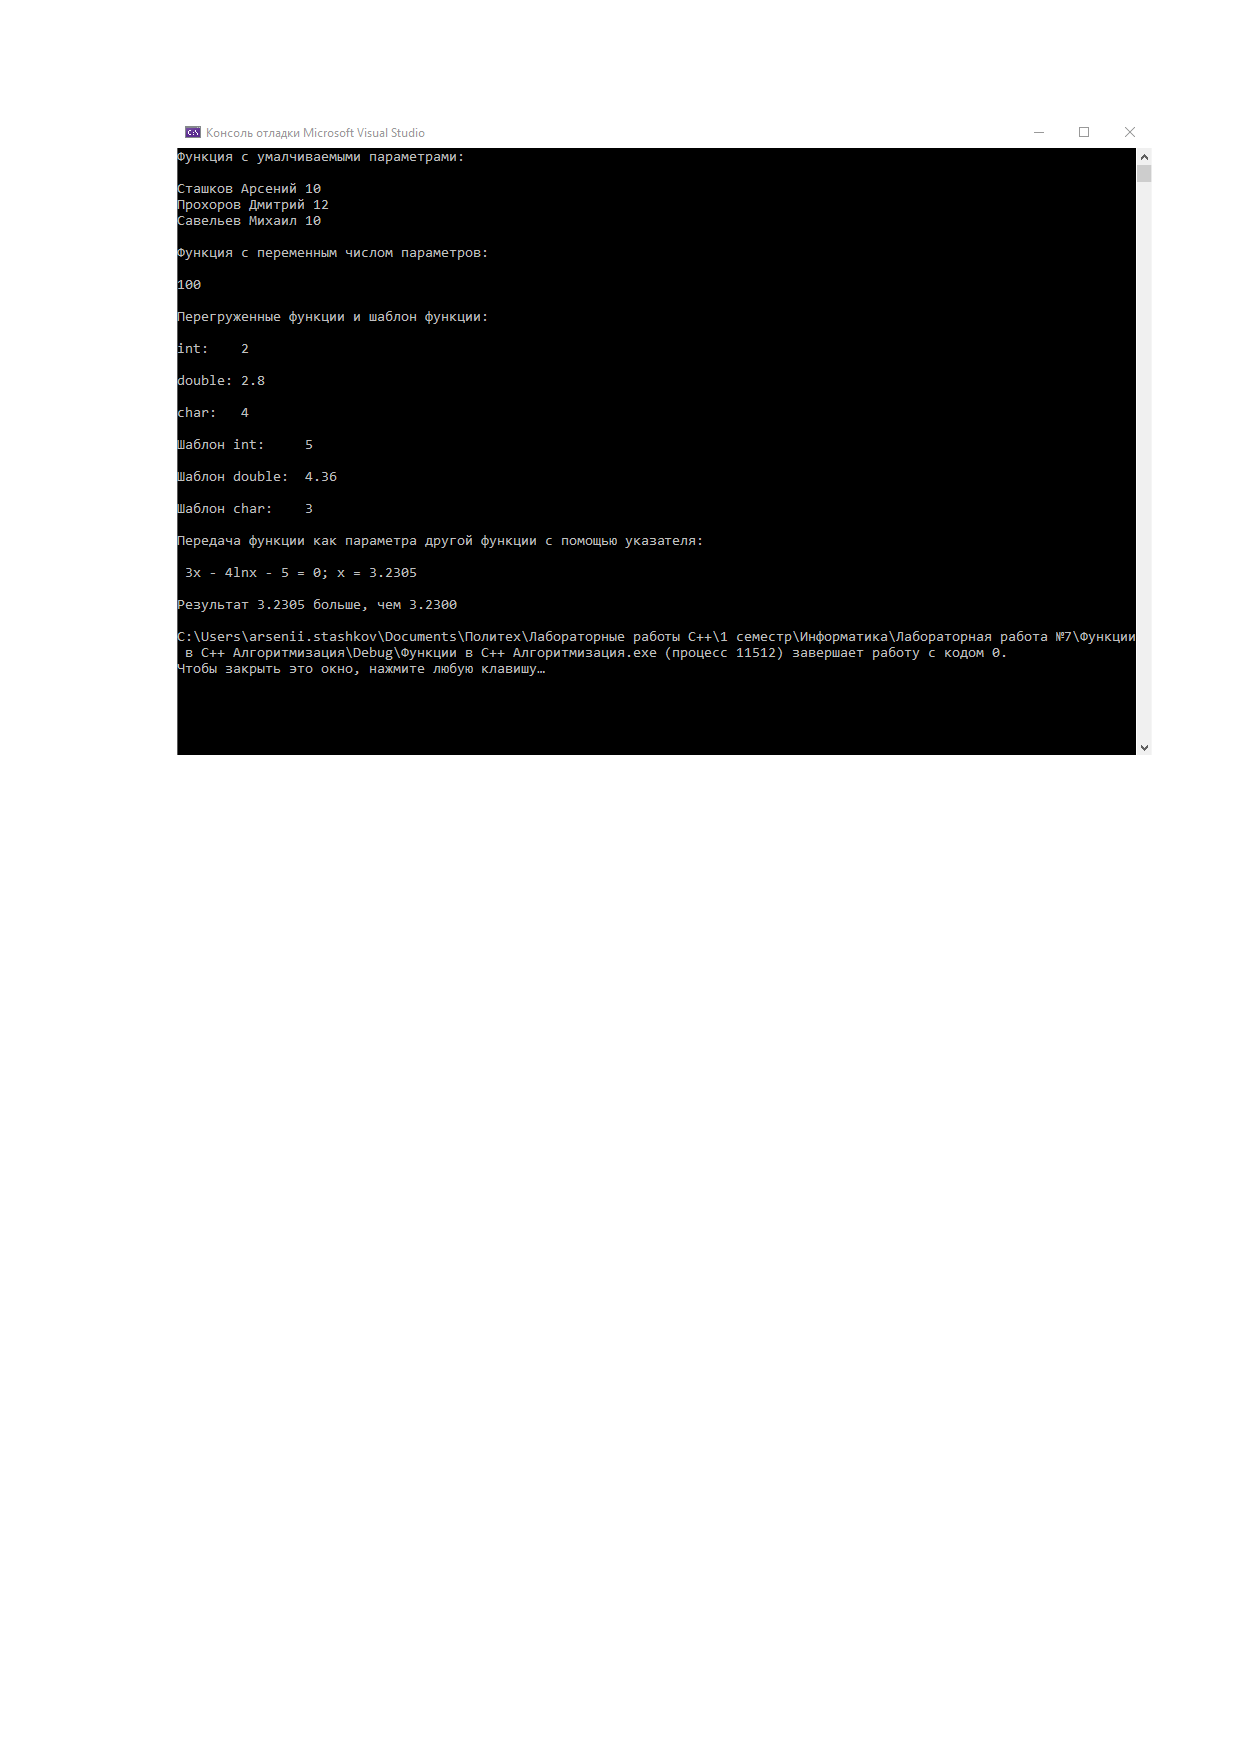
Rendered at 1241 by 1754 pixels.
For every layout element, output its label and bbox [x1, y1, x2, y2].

picture [177, 118, 1152, 755]
